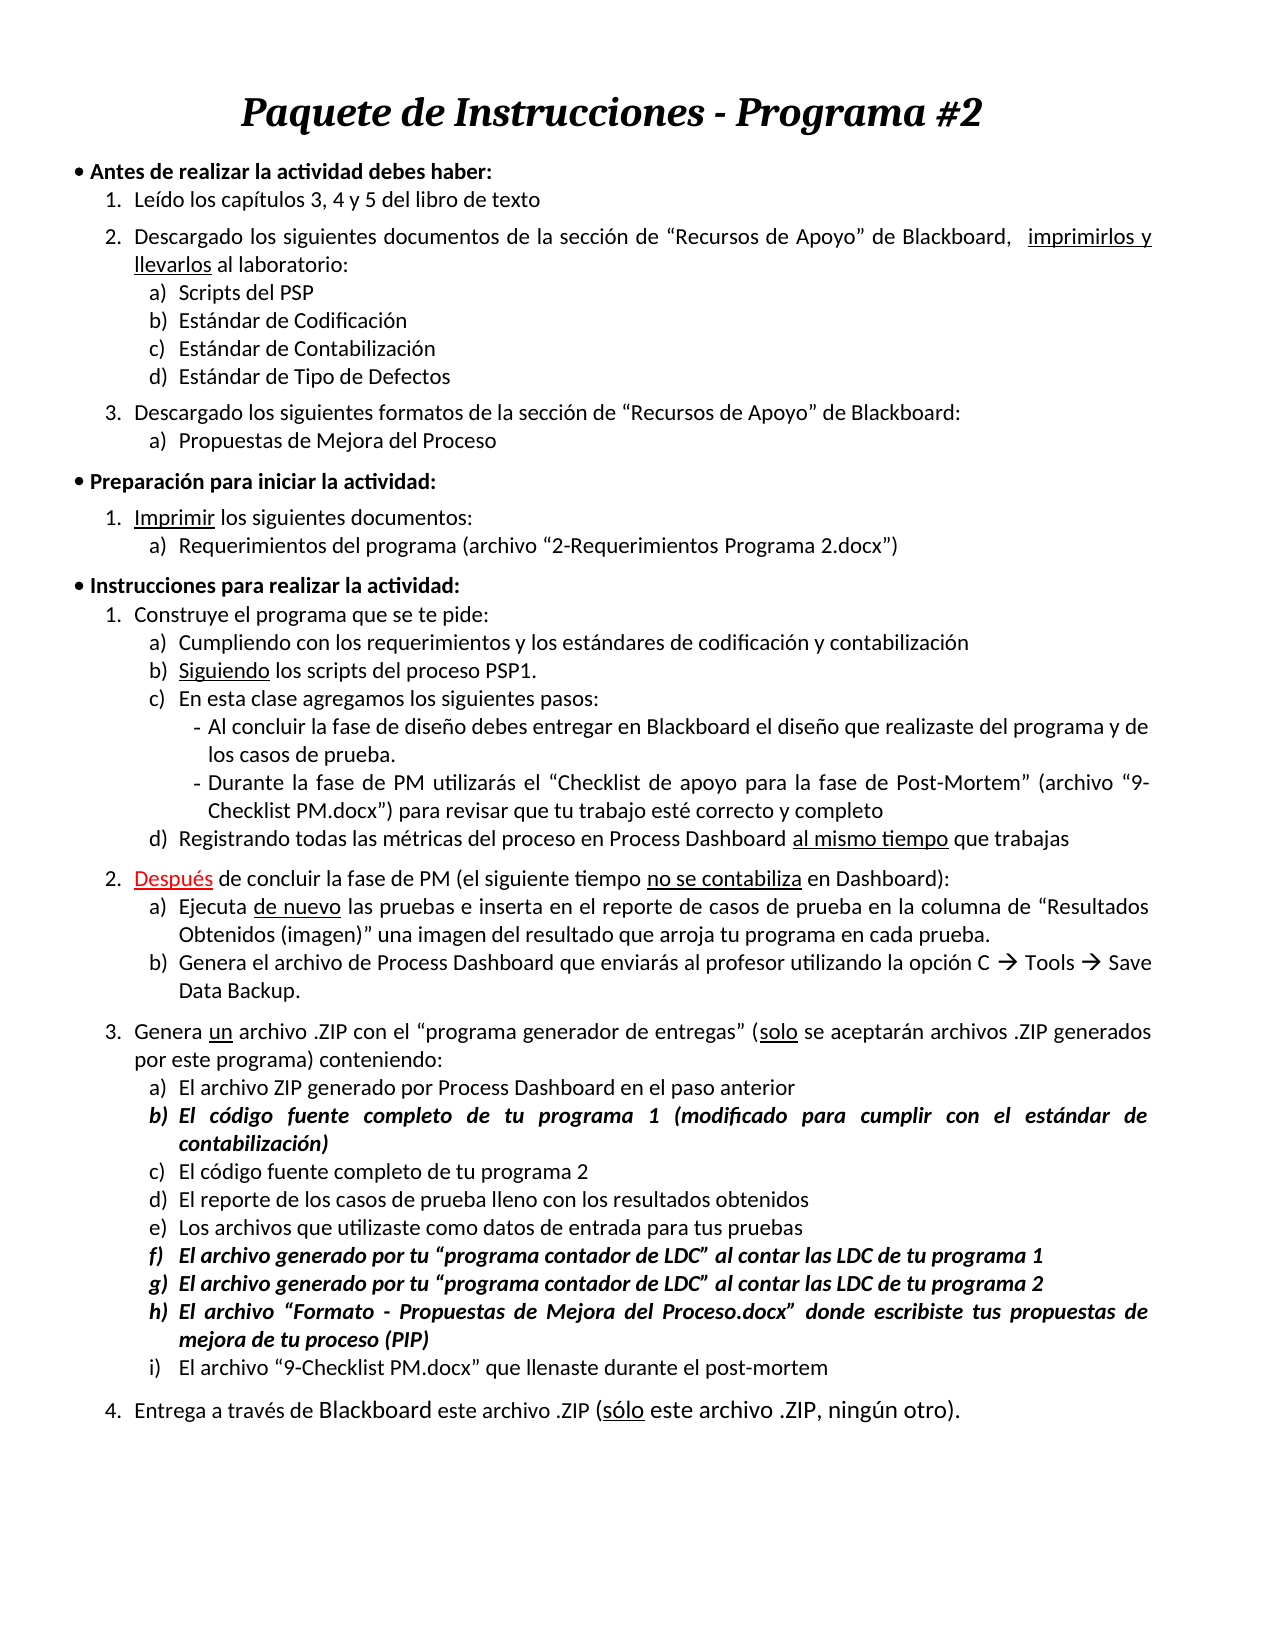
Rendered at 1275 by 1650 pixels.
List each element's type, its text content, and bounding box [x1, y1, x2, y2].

list El archivo ZIP generado por Process Dashboard en el paso anterior [149, 1073, 1152, 1101]
list Descargado los siguientes formatos de la sección de “Recursos de Apoyo” de Blackboard: [104, 398, 1152, 426]
list Genera un archivo .ZIP con el “programa generador de entregas” (solo se aceptarán archivos .ZIP generados por este programa) conteniendo: [104, 1017, 1152, 1073]
text Paquete de Instrucciones - Programa #2 [75, 89, 1152, 137]
list Preparación para iniciar la actividad: [75, 467, 1152, 495]
list Leído los capítulos 3, 4 y 5 del libro de texto [104, 185, 1152, 213]
list Siguiendo los scripts del proceso PSP1. [149, 656, 1152, 684]
list El código fuente completo de tu programa 1 (modificado para cumplir con el estándar de contabilización) [149, 1101, 1152, 1157]
list Estándar de Contabilización [149, 334, 1152, 362]
list Estándar de Codificación [149, 306, 1152, 334]
list El archivo “Formato - Propuestas de Mejora del Proceso.docx” donde escribiste tus propuestas de mejora de tu proceso (PIP) [149, 1297, 1152, 1353]
list Ejecuta de nuevo las pruebas e inserta en el reporte de casos de prueba en la columna de “Resultados Obtenidos (imagen)” una imagen del resultado que arroja tu programa en cada prueba. [149, 892, 1152, 948]
list Descargado los siguientes documentos de la sección de “Recursos de Apoyo” de Blackboard, imprimirlos y llevarlos al laboratorio: [104, 222, 1152, 278]
list Después de concluir la fase de PM (el siguiente tiempo no se contabiliza en Dashboard): [104, 864, 1152, 892]
list Propuestas de Mejora del Proceso [149, 426, 1152, 454]
list Antes de realizar la actividad debes haber: [75, 157, 1152, 185]
list Cumpliendo con los requerimientos y los estándares de codificación y contabilización [149, 628, 1152, 656]
list Scripts del PSP [149, 278, 1152, 306]
list Imprimir los siguientes documentos: [104, 503, 1152, 531]
list Estándar de Tipo de Defectos [149, 362, 1152, 390]
list El código fuente completo de tu programa 2 [149, 1157, 1152, 1185]
list Al concluir la fase de diseño debes entregar en Blackboard el diseño que realizaste del programa y de los casos de prueba. [193, 712, 1152, 768]
list Los archivos que utilizaste como datos de entrada para tus pruebas [149, 1213, 1152, 1241]
list Genera el archivo de Process Dashboard que enviarás al profesor utilizando la opción C Tools Save Data Backup. [149, 948, 1152, 1004]
list El archivo generado por tu “programa contador de LDC” al contar las LDC de tu programa 1 [149, 1241, 1152, 1269]
list Registrando todas las métricas del proceso en Process Dashboard al mismo tiempo que trabajas [149, 824, 1152, 852]
list Requerimientos del programa (archivo “2-Requerimientos Programa 2.docx”) [149, 531, 1152, 559]
list Durante la fase de PM utilizarás el “Checklist de apoyo para la fase de Post-Mortem” (archivo “9-Checklist PM.docx”) para revisar que tu trabajo esté correcto y completo [193, 768, 1152, 824]
list El reporte de los casos de prueba lleno con los resultados obtenidos [149, 1185, 1152, 1213]
list El archivo generado por tu “programa contador de LDC” al contar las LDC de tu programa 2 [149, 1269, 1152, 1297]
list En esta clase agregamos los siguientes pasos: [149, 684, 1152, 712]
list Entrega a través de Blackboard este archivo .ZIP (sólo este archivo .ZIP, ningún otro). [104, 1394, 1152, 1424]
list Instrucciones para realizar la actividad: [75, 572, 1152, 600]
list Construye el programa que se te pide: [104, 600, 1152, 628]
list El archivo “9-Checklist PM.docx” que llenaste durante el post-mortem [149, 1353, 1152, 1381]
